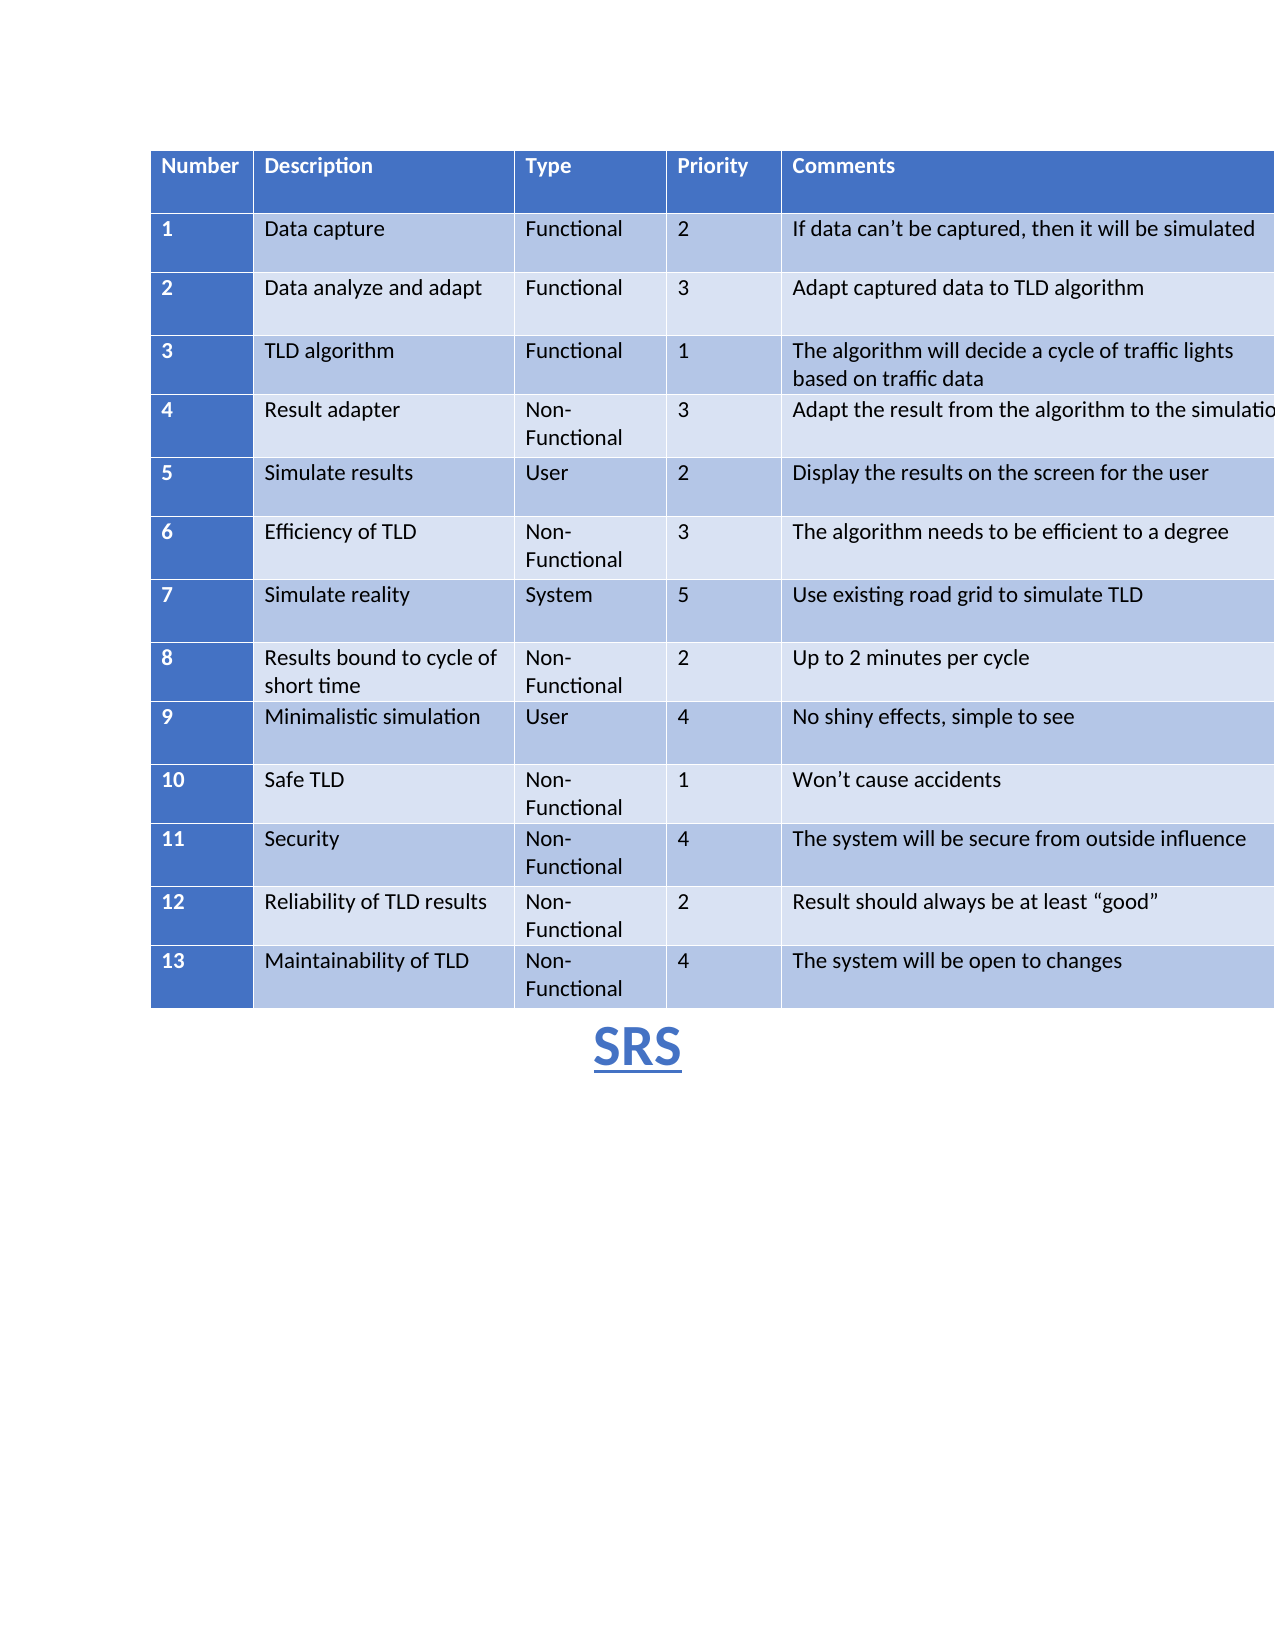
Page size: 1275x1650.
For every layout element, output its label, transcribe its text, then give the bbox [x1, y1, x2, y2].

table_cell Non- Functional [515, 643, 666, 701]
table_cell Efficiency of TLD [254, 517, 514, 579]
table_cell 4 [667, 702, 781, 764]
table_cell 4 [667, 946, 781, 1008]
table_cell Adapt the result from the algorithm to the simulation [782, 395, 1274, 457]
table_cell 6 [151, 517, 253, 579]
table_header Number [151, 151, 253, 213]
table_cell Adapt captured data to TLD algorithm [782, 273, 1274, 335]
table_cell 3 [667, 517, 781, 579]
table_header Type [515, 151, 666, 213]
table_cell 2 [667, 458, 781, 516]
table_cell 10 [151, 765, 253, 823]
table_cell 1 [667, 765, 781, 823]
table_cell 4 [667, 824, 781, 886]
table_cell TLD algorithm [254, 336, 514, 394]
table_cell 3 [667, 395, 781, 457]
table_cell 9 [151, 702, 253, 764]
table_cell Use existing road grid to simulate TLD [782, 580, 1274, 642]
table_cell Data capture [254, 214, 514, 272]
table_cell Simulate reality [254, 580, 514, 642]
table_cell 2 [151, 273, 253, 335]
table_cell The algorithm will decide a cycle of traffic lights based on traffic data [782, 336, 1274, 394]
table_header Description [254, 151, 514, 213]
table_cell If data can’t be captured, then it will be simulated [782, 214, 1274, 272]
table_cell 2 [667, 214, 781, 272]
table_cell Reliability of TLD results [254, 887, 514, 945]
table_cell Security [254, 824, 514, 886]
table_cell 2 [667, 643, 781, 701]
table_cell 5 [151, 458, 253, 516]
table_cell Result adapter [254, 395, 514, 457]
table_cell 5 [667, 580, 781, 642]
table_cell 12 [151, 887, 253, 945]
table_cell Results bound to cycle of short time [254, 643, 514, 701]
table_cell 11 [151, 824, 253, 886]
table_cell 8 [151, 643, 253, 701]
table_cell Simulate results [254, 458, 514, 516]
table_cell Non- Functional [515, 517, 666, 579]
table_cell 3 [151, 336, 253, 394]
table_cell Minimalistic simulation [254, 702, 514, 764]
table_cell Non- Functional [515, 824, 666, 886]
table_cell Result should always be at least “good” [782, 887, 1274, 945]
table_cell Functional [515, 273, 666, 335]
table_cell Non- Functional [515, 887, 666, 945]
table_cell Non- Functional [515, 765, 666, 823]
table_cell No shiny effects, simple to see [782, 702, 1274, 764]
table_cell 3 [667, 273, 781, 335]
table_cell Display the results on the screen for the user [782, 458, 1274, 516]
table_cell User [515, 458, 666, 516]
table_cell 13 [151, 946, 253, 1008]
table_cell The algorithm needs to be efficient to a degree [782, 517, 1274, 579]
table_header Priority [667, 151, 781, 213]
table_cell 7 [151, 580, 253, 642]
table_cell 1 [151, 214, 253, 272]
table_cell Functional [515, 214, 666, 272]
table_cell Non- Functional [515, 395, 666, 457]
table_cell The system will be open to changes [782, 946, 1274, 1008]
text SRS [150, 1009, 1125, 1080]
table_cell System [515, 580, 666, 642]
table_cell Maintainability of TLD [254, 946, 514, 1008]
table_cell 4 [151, 395, 253, 457]
table_cell Safe TLD [254, 765, 514, 823]
table_cell The system will be secure from outside influence [782, 824, 1274, 886]
table_cell 2 [667, 887, 781, 945]
table_cell Non- Functional [515, 946, 666, 1008]
table_header Comments [782, 151, 1274, 213]
table_cell Functional [515, 336, 666, 394]
table_cell Won’t cause accidents [782, 765, 1274, 823]
table_cell Data analyze and adapt [254, 273, 514, 335]
table_cell 1 [667, 336, 781, 394]
table_cell Up to 2 minutes per cycle [782, 643, 1274, 701]
table_cell User [515, 702, 666, 764]
